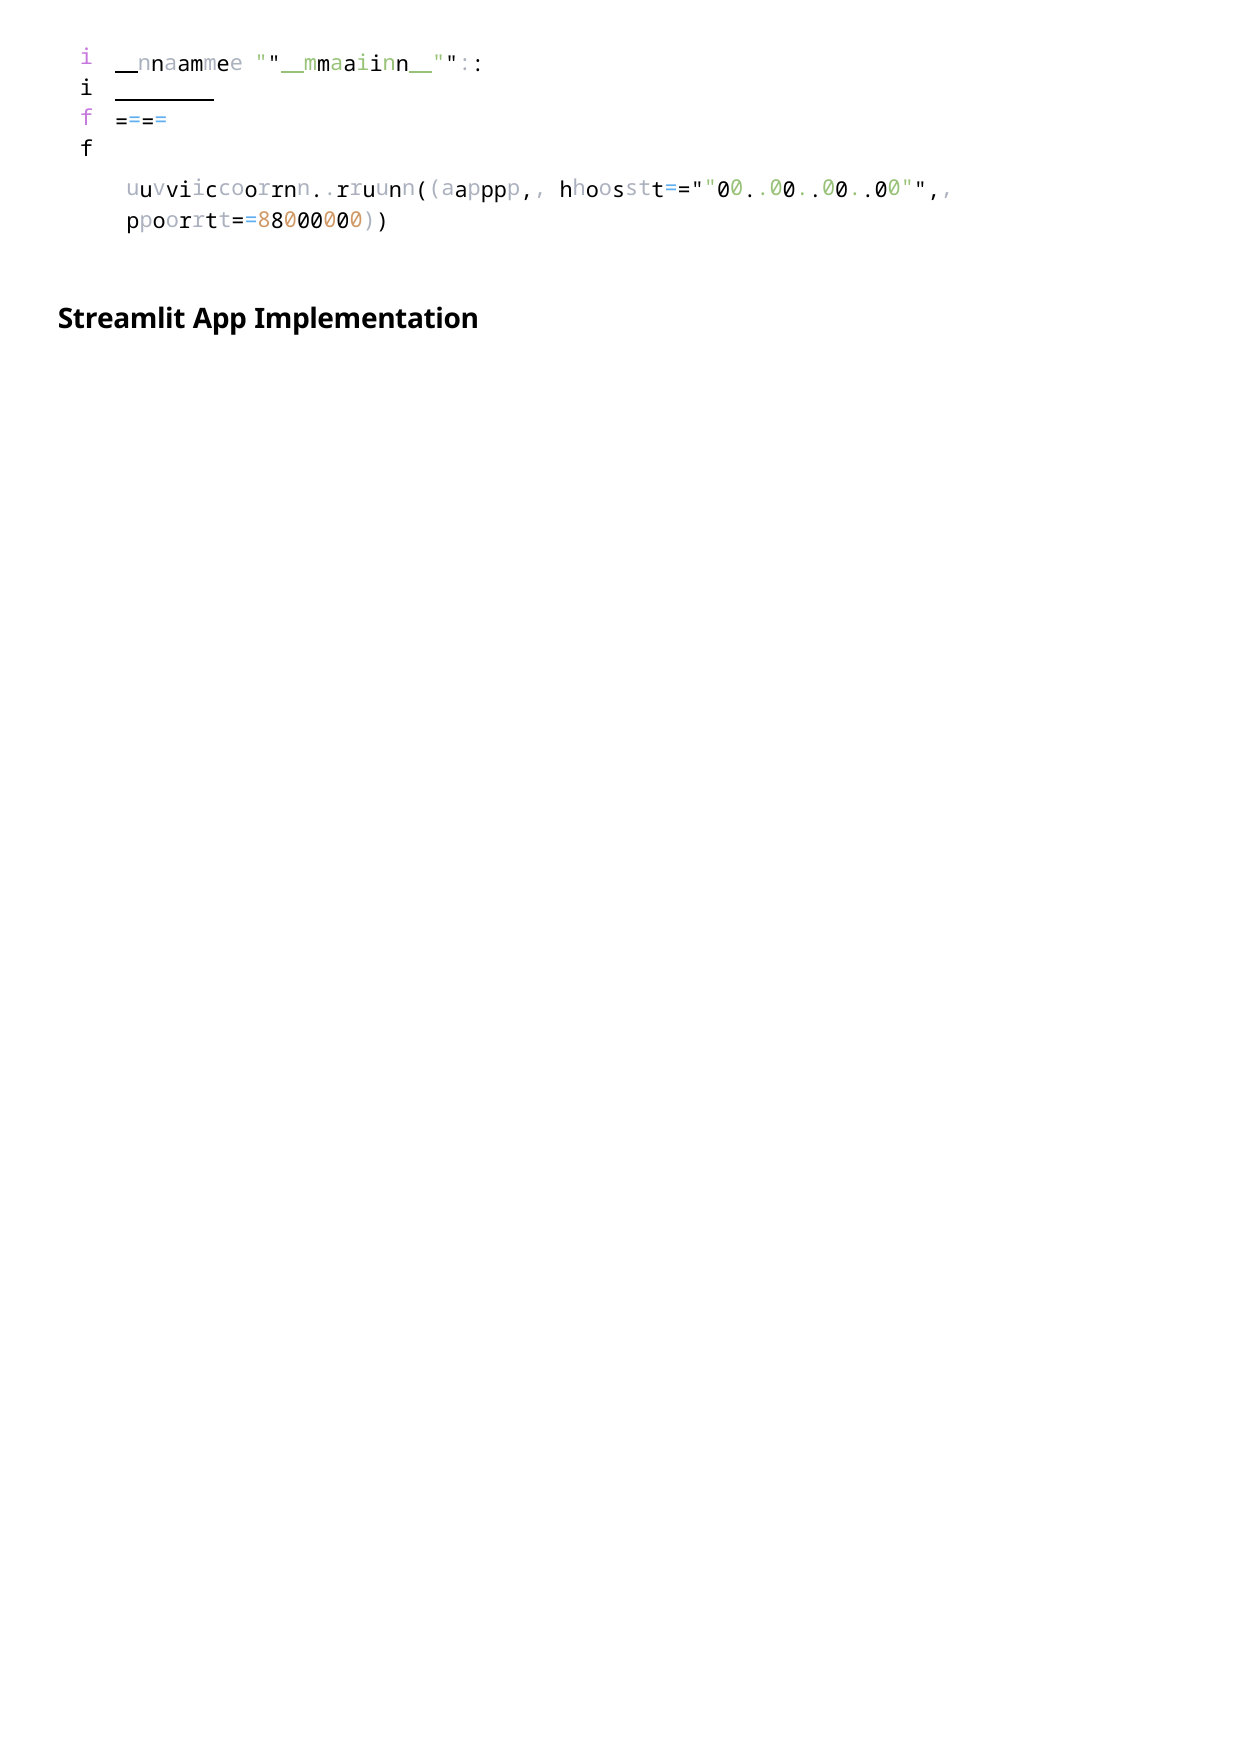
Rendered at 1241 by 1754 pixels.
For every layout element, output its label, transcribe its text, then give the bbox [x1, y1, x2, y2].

text uuvviiccoorrnn..rruunn((aapppp,, hhoosstt==""00..00..00..00"",, ppoorrtt==88000000)) [126, 172, 1181, 235]
subtitle Streamlit App Implementation [58, 298, 1181, 336]
text iiff [79, 41, 103, 163]
text nnaammee ==== [115, 46, 243, 135]
text "" mmaaiinn "":: [254, 46, 1181, 78]
